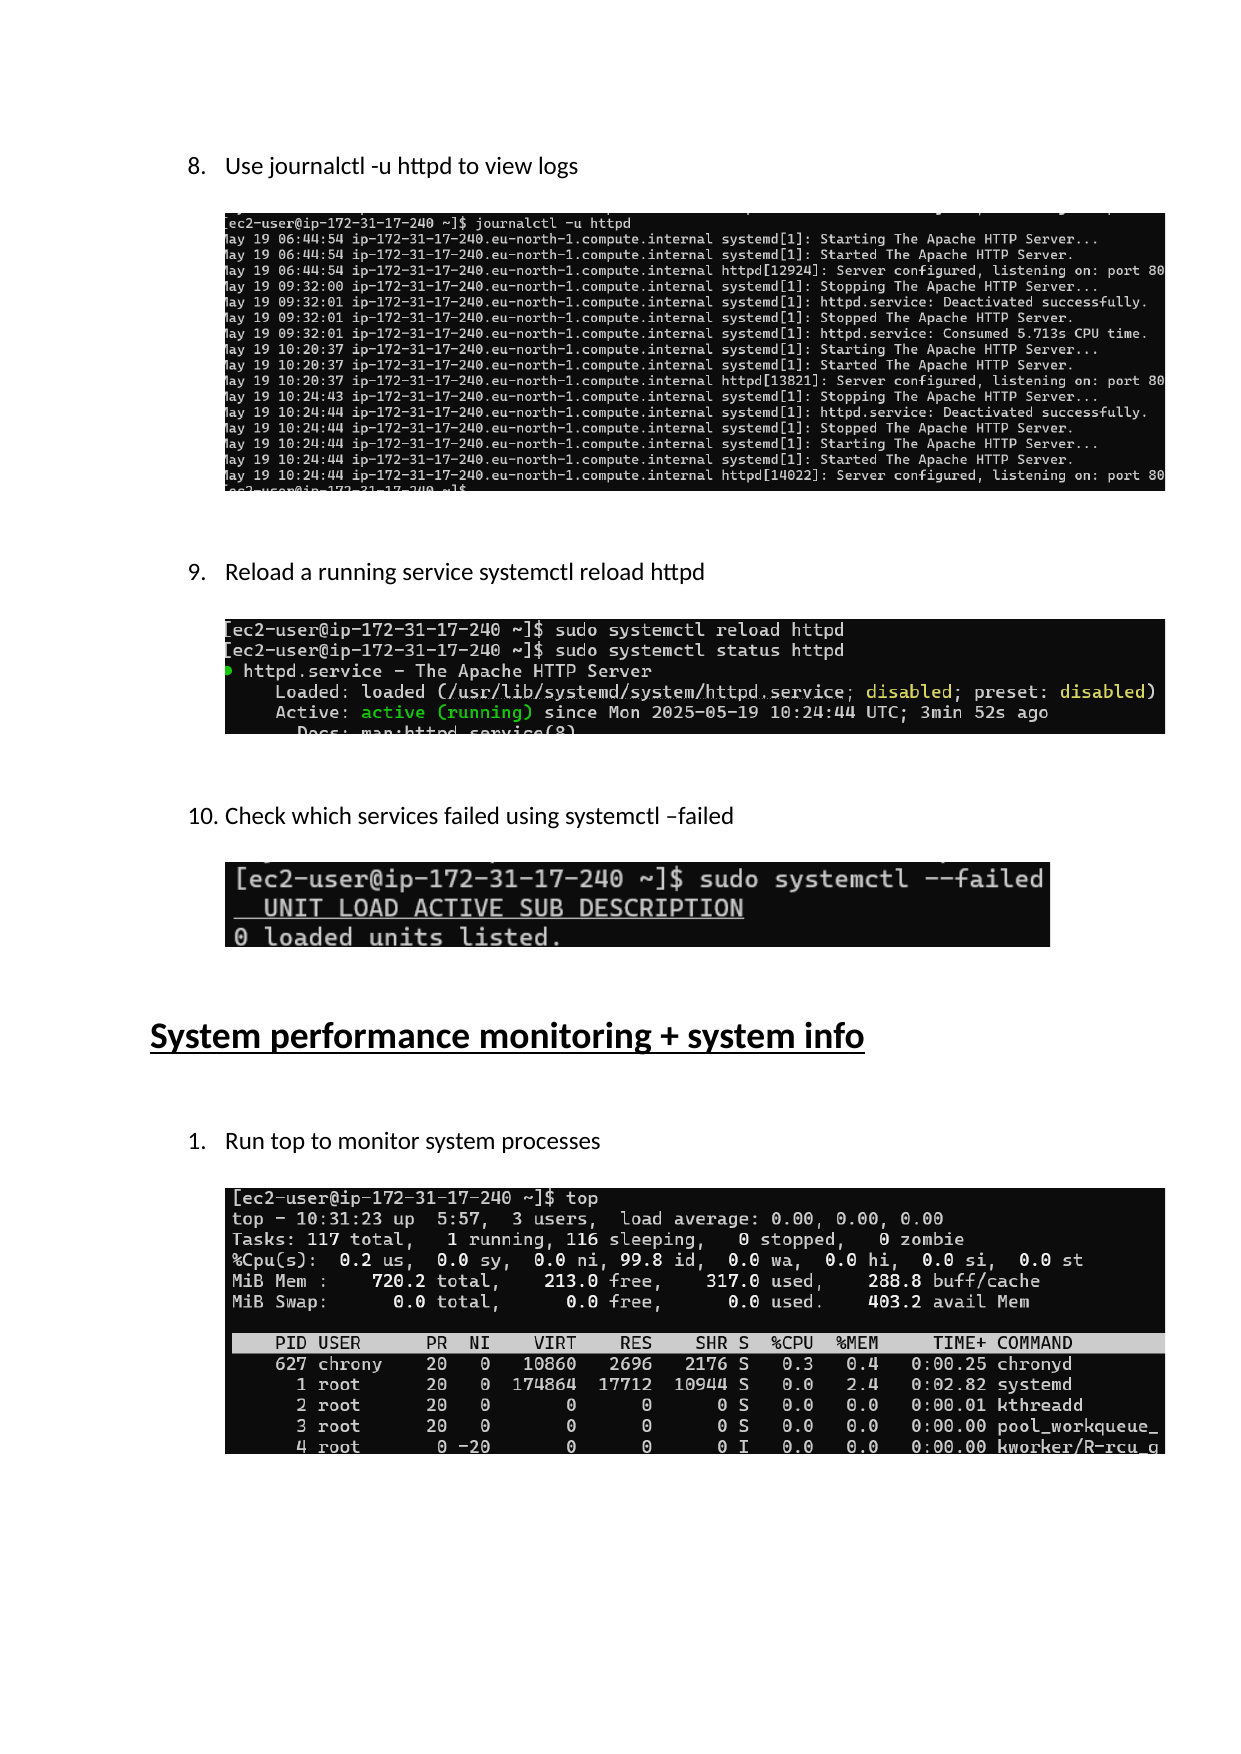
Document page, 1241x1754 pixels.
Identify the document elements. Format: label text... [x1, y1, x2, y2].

picture [225, 862, 1050, 947]
picture [225, 619, 1166, 734]
list Run top to monitor system processes [187, 1125, 1090, 1156]
list Use journalctl -u httpd to view logs [187, 150, 1090, 181]
picture [225, 1188, 1166, 1454]
picture [225, 213, 1166, 491]
list Reload a running service systemctl reload httpd [187, 556, 1090, 587]
text System performance monitoring + system info [150, 1012, 1090, 1058]
list Check which services failed using systemctl –failed [187, 800, 1090, 830]
